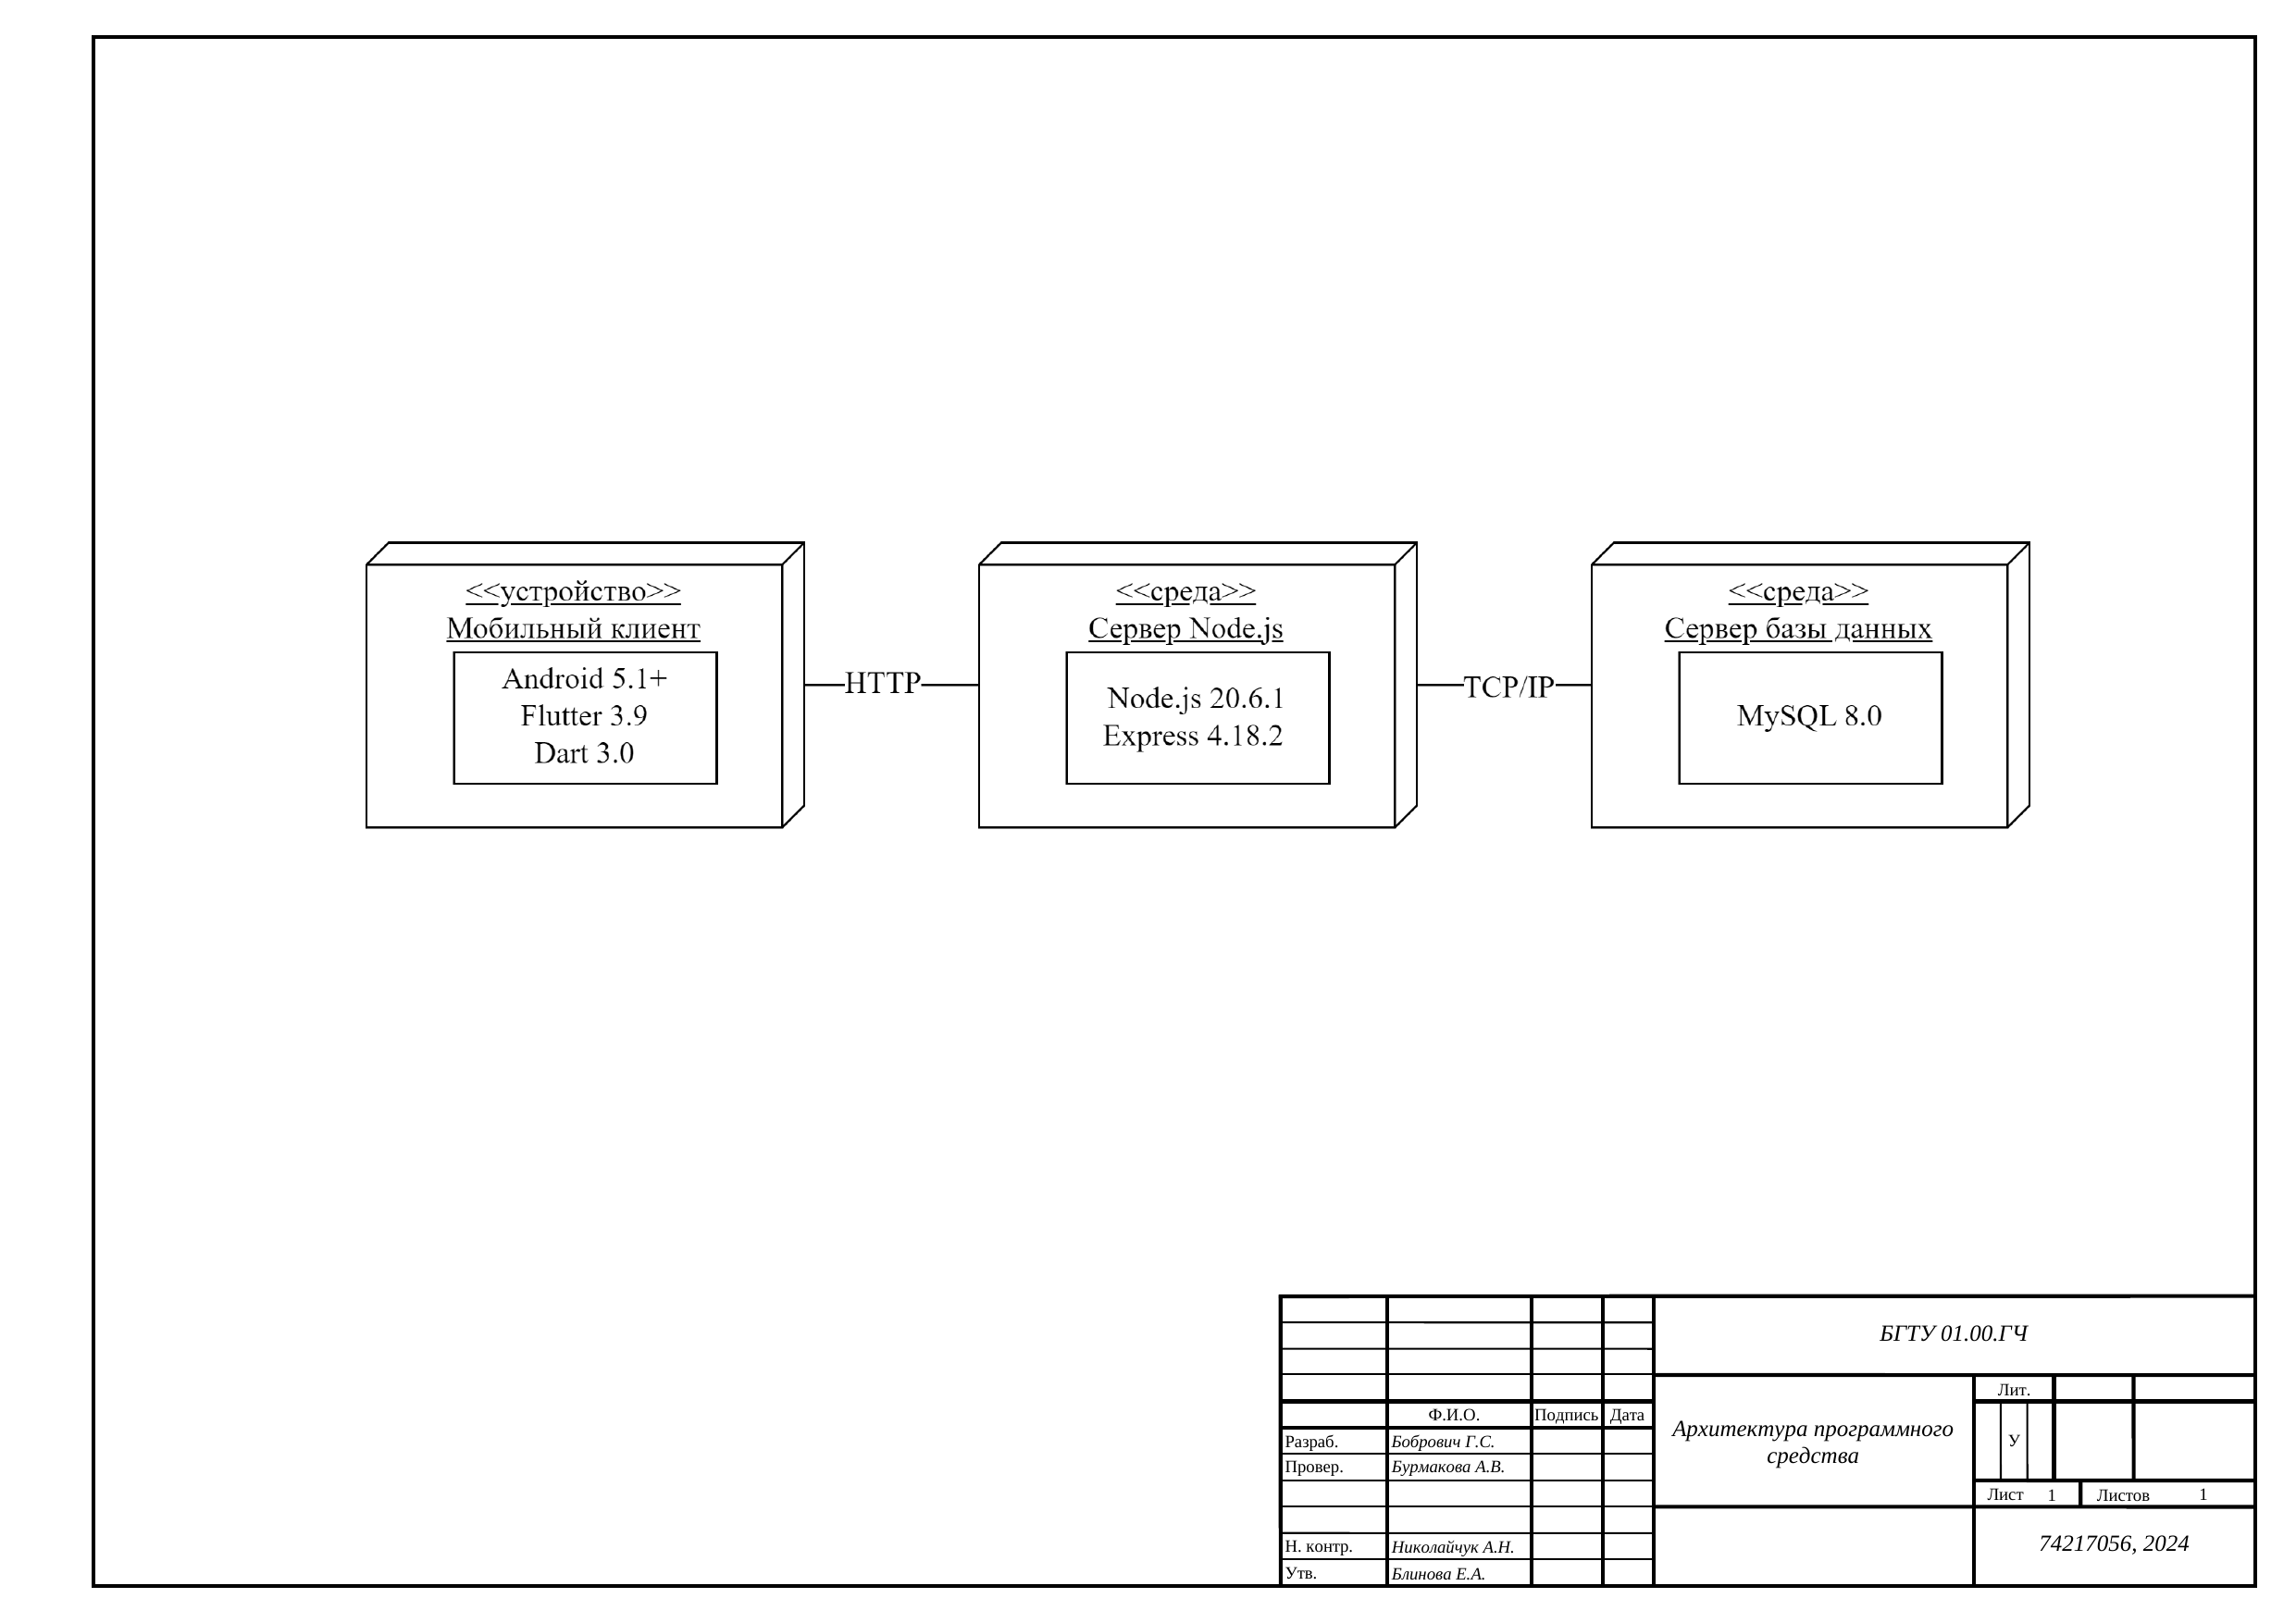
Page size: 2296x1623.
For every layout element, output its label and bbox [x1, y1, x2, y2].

picture [278, 410, 2115, 935]
